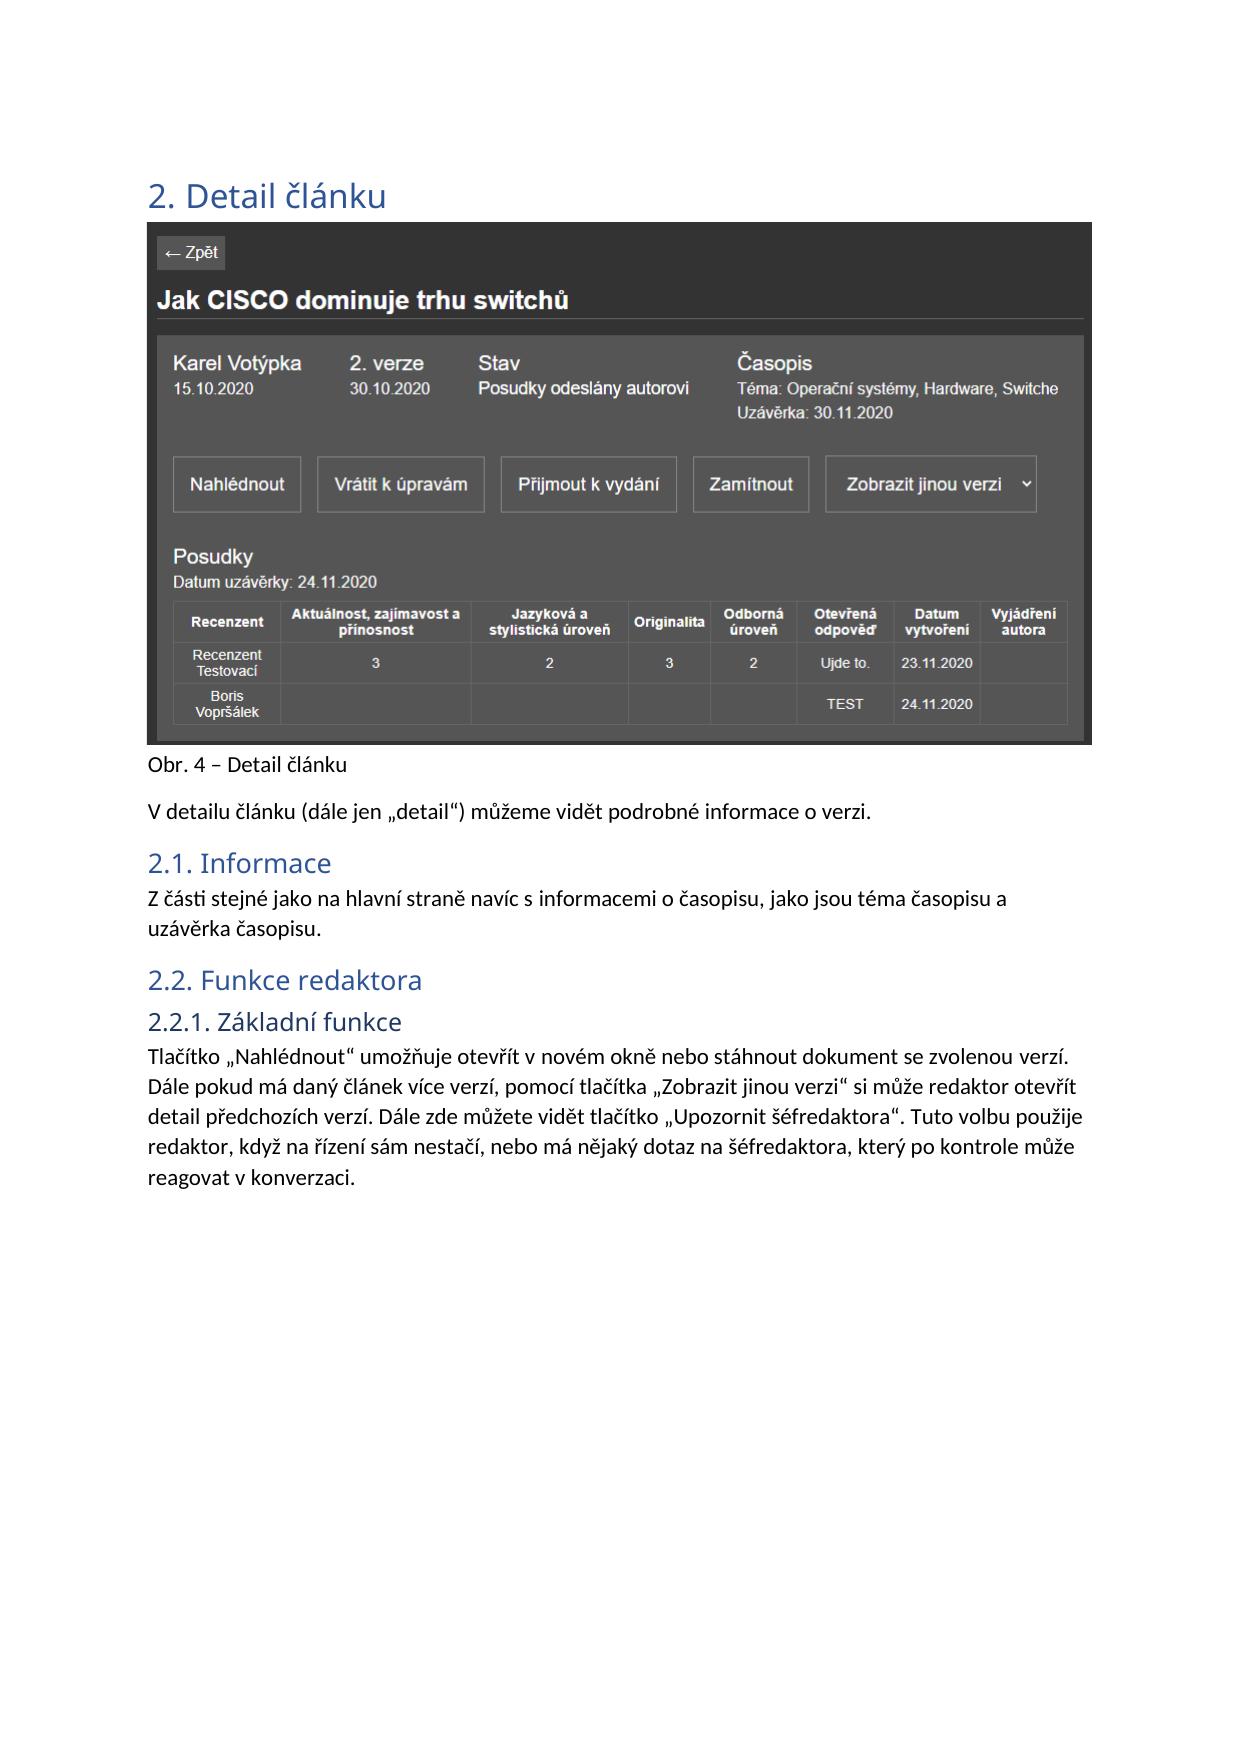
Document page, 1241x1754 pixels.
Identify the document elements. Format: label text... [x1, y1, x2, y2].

text Z části stejné jako na hlavní straně navíc s informacemi o časopisu, jako jsou téma časopisu a uzávěrka časopisu. [148, 884, 1093, 942]
text Tlačítko „Nahlédnout“ umožňuje otevřít v novém okně nebo stáhnout dokument se zvolenou verzí. Dále pokud má daný článek více verzí, pomocí tlačítka „Zobrazit jinou verzi“ si může redaktor otevřít detail předchozích verzí. Dále zde můžete vidět tlačítko „Upozornit šéfredaktora“. Tuto volbu použije redaktor, když na řízení sám nestačí, nebo má nějaký dotaz na šéfredaktora, který po kontrole může reagovat v konverzaci. [148, 1042, 1093, 1191]
subtitle Základní funkce [148, 1005, 1093, 1039]
subtitle Informace [148, 844, 1093, 881]
subtitle Funkce redaktora [148, 961, 1093, 998]
subtitle Detail článku [148, 173, 1093, 218]
text V detailu článku (dále jen „detail“) můžeme vidět podrobné informace o verzi. [148, 797, 1093, 825]
picture [146, 222, 1092, 745]
